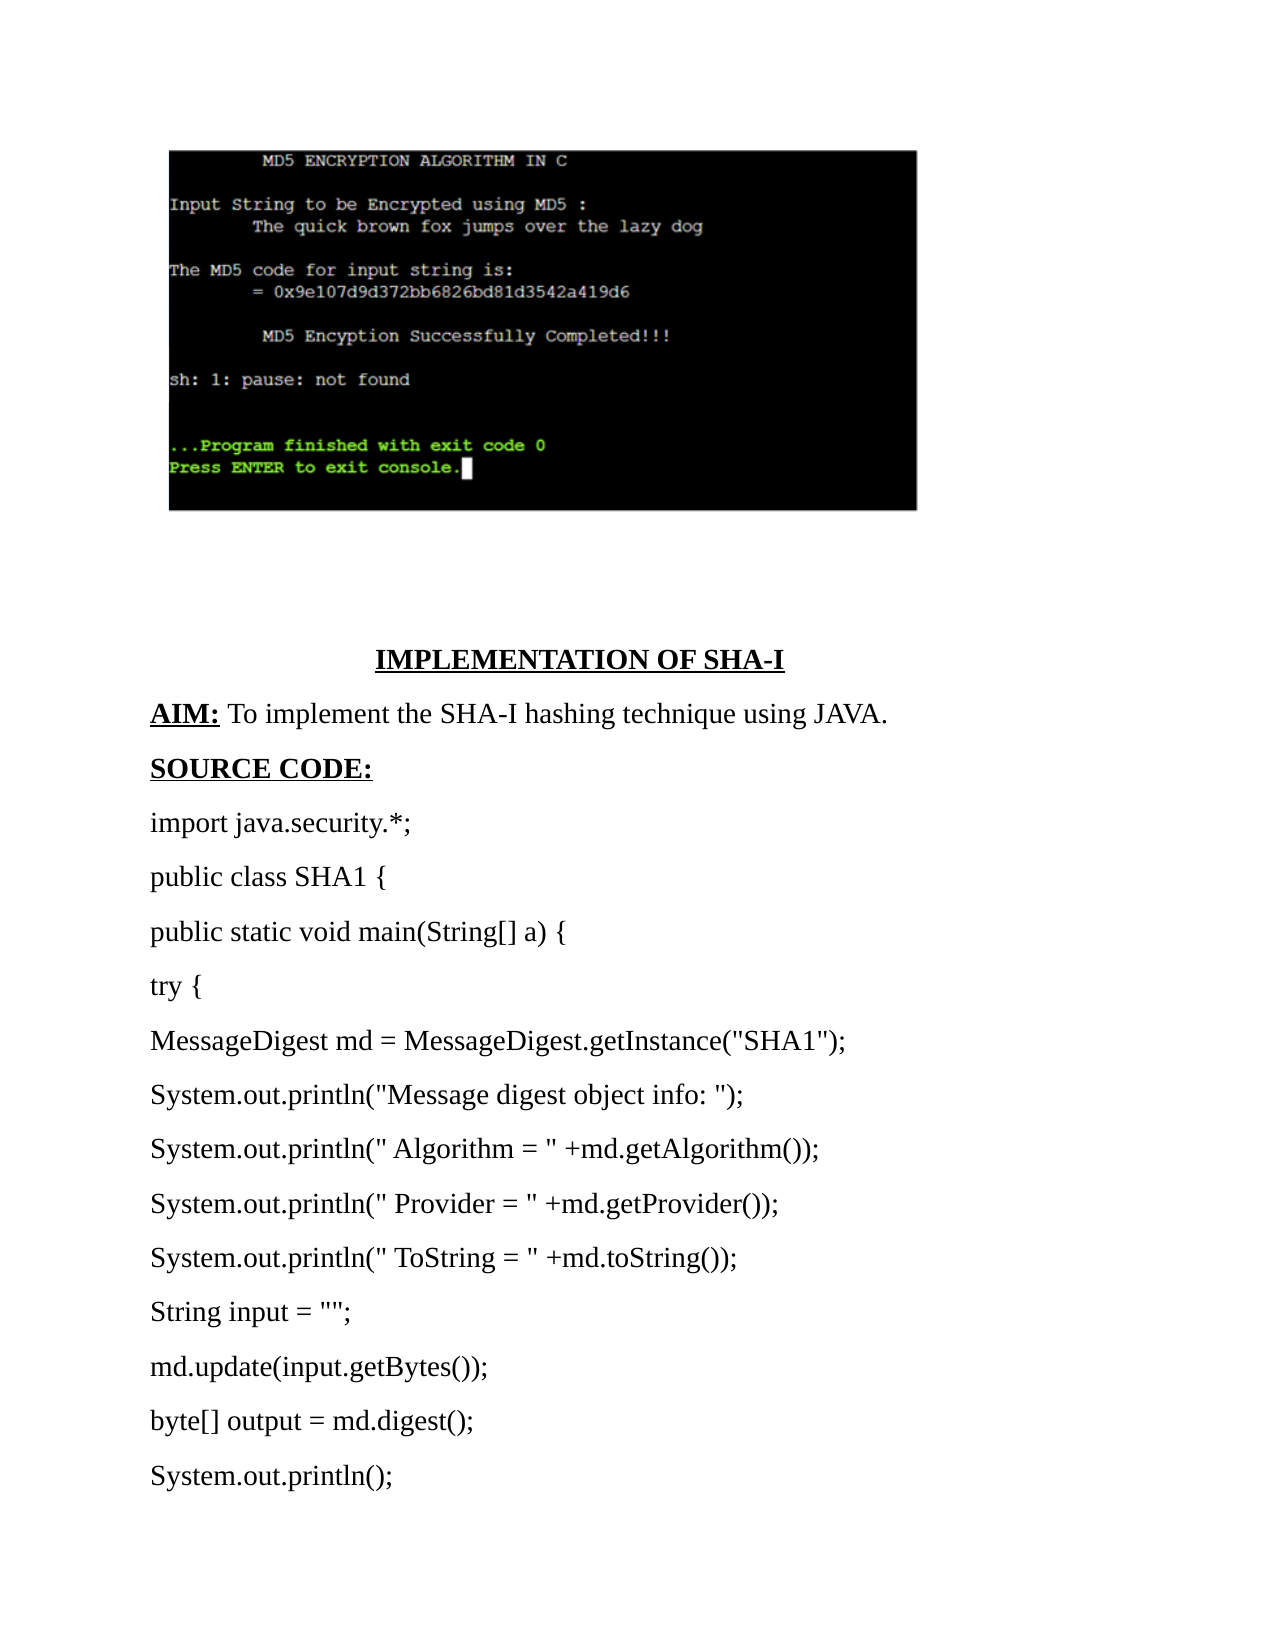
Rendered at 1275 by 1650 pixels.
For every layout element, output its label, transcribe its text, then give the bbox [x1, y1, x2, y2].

text SOURCE CODE: [150, 751, 1125, 784]
text MessageDigest md = MessageDigest.getInstance("SHA1"); [150, 1023, 1125, 1056]
text System.out.println(" ToString = " +md.toString()); [150, 1240, 1125, 1274]
text String input = ""; [150, 1294, 1125, 1328]
text System.out.println(); [150, 1458, 1125, 1491]
text AIM: To implement the SHA-I hashing technique using JAVA. [150, 696, 1125, 730]
text public static void main(String[] a) { [150, 914, 1125, 947]
text System.out.println(" Algorithm = " +md.getAlgorithm()); [150, 1131, 1125, 1165]
text System.out.println(" Provider = " +md.getProvider()); [150, 1186, 1125, 1219]
text import java.security.*; [150, 805, 1125, 839]
text public class SHA1 { [150, 859, 1125, 893]
text try { [150, 968, 1125, 1002]
text System.out.println("Message digest object info: "); [150, 1077, 1125, 1111]
text byte[] output = md.digest(); [150, 1403, 1125, 1437]
text IMPLEMENTATION OF SHA-I [375, 642, 1125, 676]
text md.update(input.getBytes()); [150, 1349, 1125, 1382]
